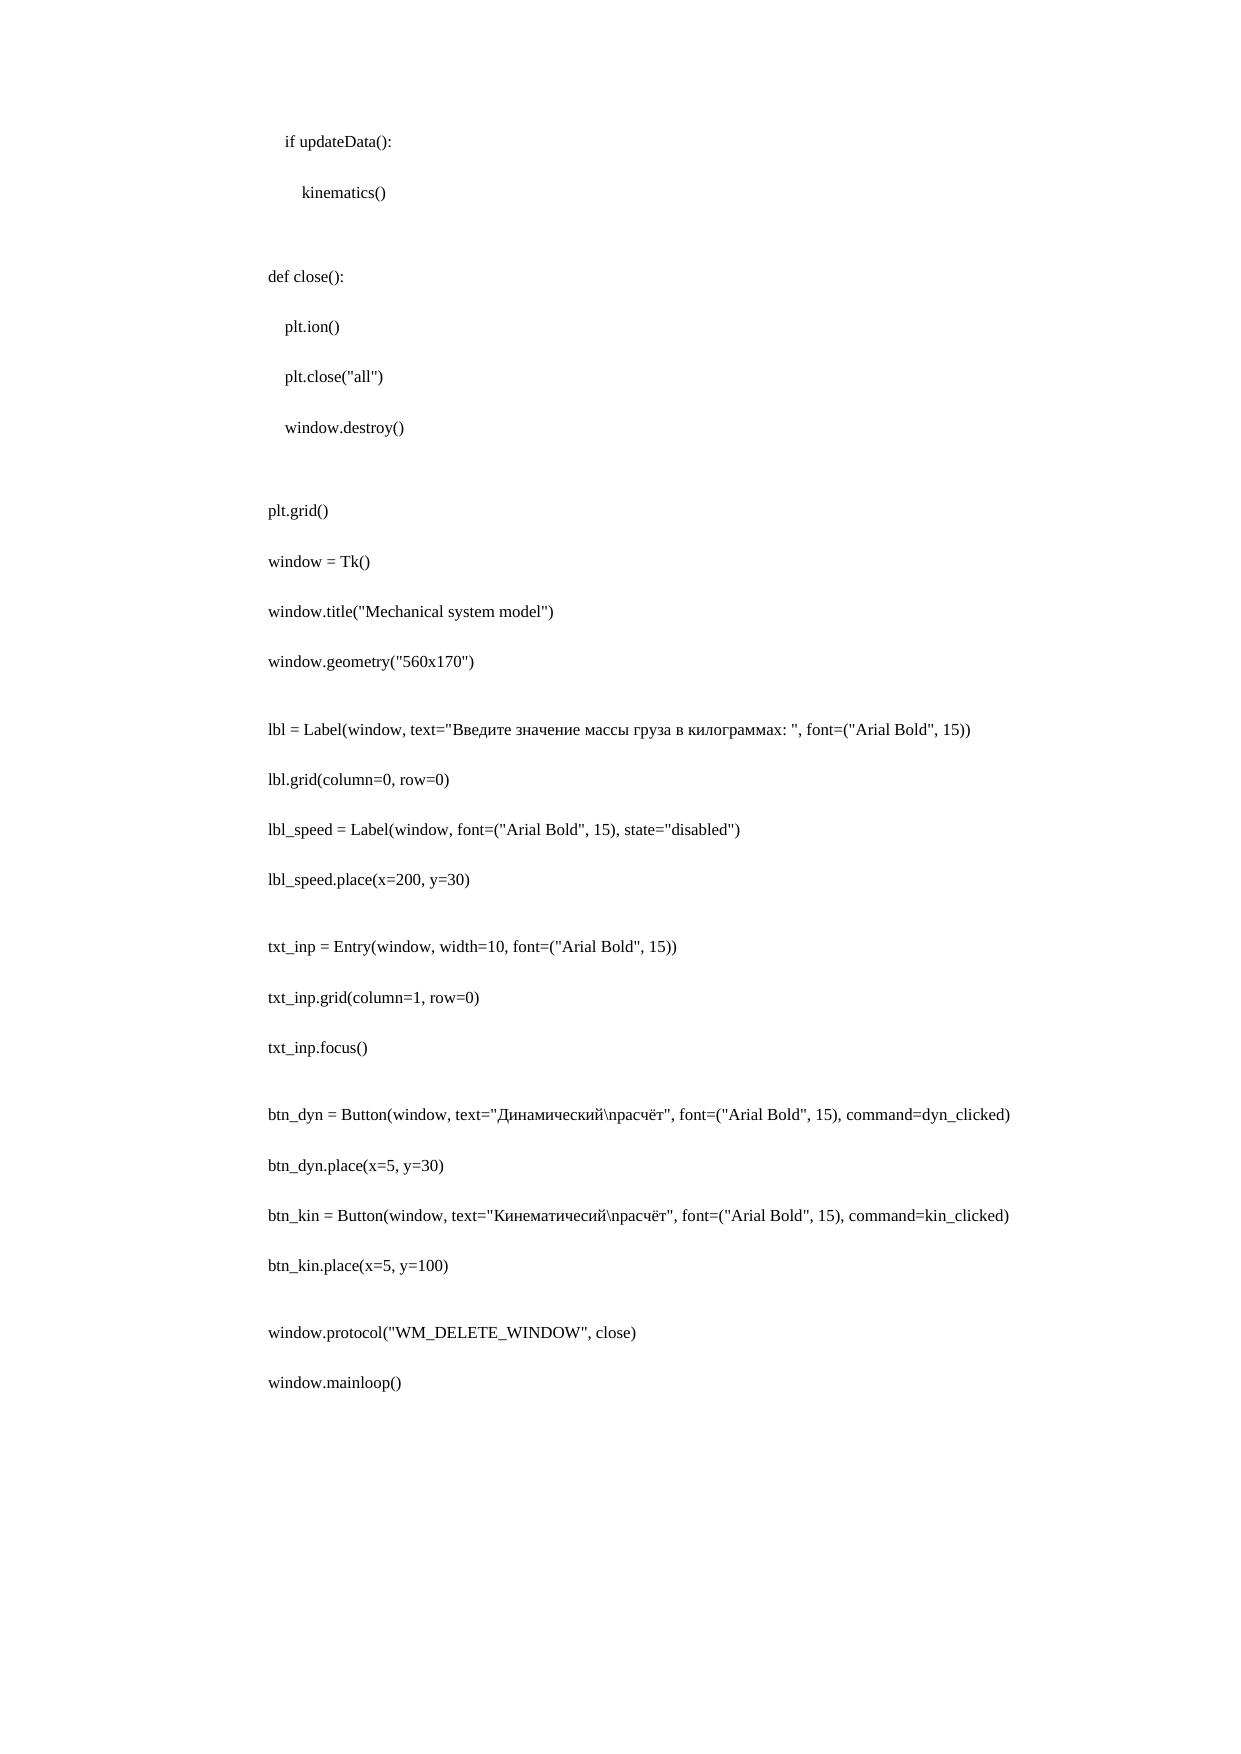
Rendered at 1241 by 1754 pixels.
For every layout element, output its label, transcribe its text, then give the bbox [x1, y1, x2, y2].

text txt_inp.focus() [177, 1024, 1152, 1057]
text plt.ion() [177, 303, 1152, 336]
text lbl = Label(window, text="Введите значение массы груза в килограммах: ", font=("Arial Bold", 15)) [177, 705, 1152, 739]
text btn_dyn.place(x=5, y=30) [177, 1141, 1152, 1175]
text window.geometry("560x170") [177, 638, 1152, 672]
text lbl.grid(column=0, row=0) [177, 755, 1152, 789]
text window.protocol("WM_DELETE_WINDOW", close) [177, 1309, 1152, 1342]
text lbl_speed = Label(window, font=("Arial Bold", 15), state="disabled") [177, 806, 1152, 839]
text plt.close("all") [177, 353, 1152, 386]
text if updateData(): [177, 118, 1152, 152]
text def close(): [177, 252, 1152, 286]
text txt_inp.grid(column=1, row=0) [177, 973, 1152, 1007]
text window.title("Mechanical system model") [177, 588, 1152, 621]
text btn_kin.place(x=5, y=100) [177, 1242, 1152, 1275]
text btn_kin = Button(window, text="Кинематичесий\nрасчёт", font=("Arial Bold", 15), command=kin_clicked) [177, 1191, 1152, 1225]
text lbl_speed.place(x=200, y=30) [177, 856, 1152, 889]
text txt_inp = Entry(window, width=10, font=("Arial Bold", 15)) [177, 923, 1152, 957]
text btn_dyn = Button(window, text="Динамический\nрасчёт", font=("Arial Bold", 15), command=dyn_clicked) [177, 1091, 1152, 1124]
text window = Tk() [177, 537, 1152, 571]
text window.mainloop() [177, 1359, 1152, 1393]
text kinematics() [177, 168, 1152, 202]
text plt.grid() [177, 487, 1152, 521]
text window.destroy() [177, 403, 1152, 437]
